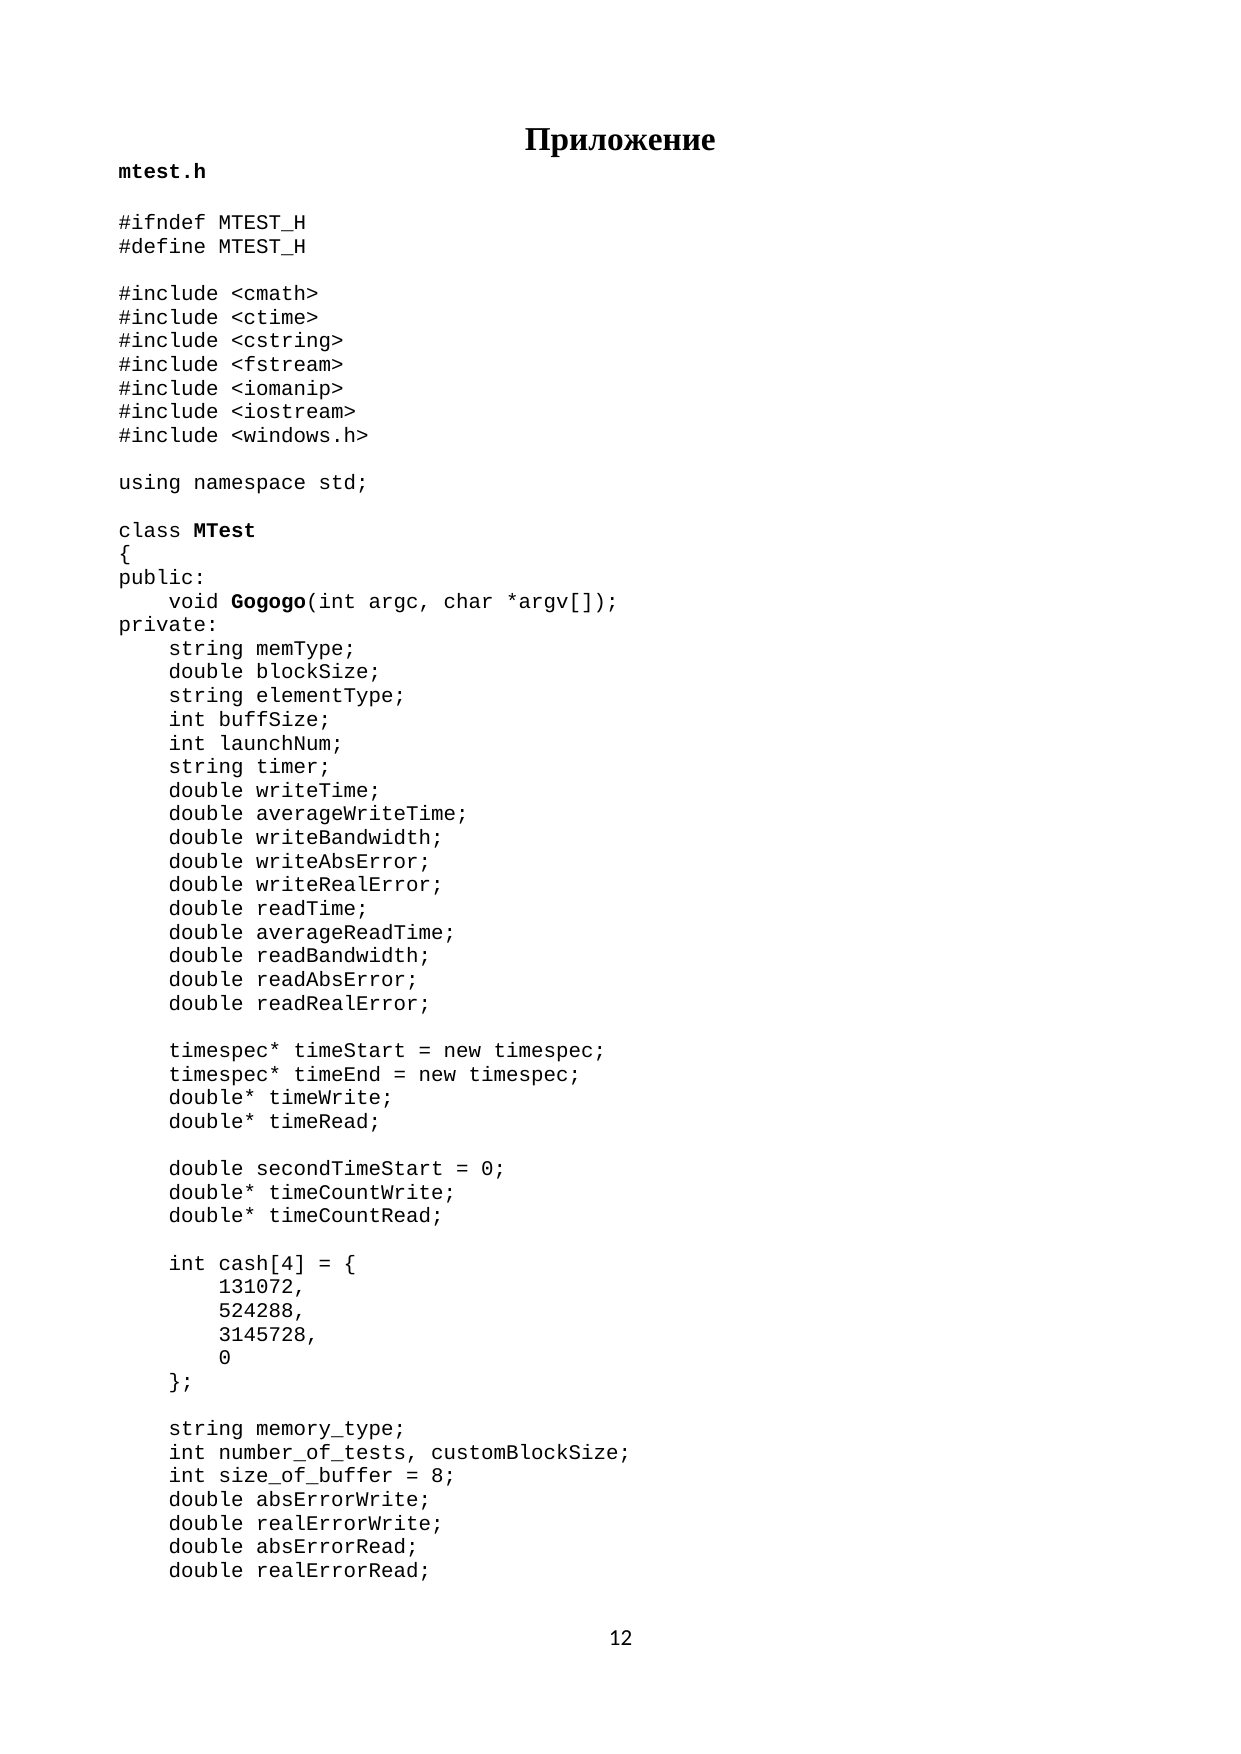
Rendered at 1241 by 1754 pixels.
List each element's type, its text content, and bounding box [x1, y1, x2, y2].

text double realErrorWrite; [118, 1513, 1122, 1536]
text { [118, 543, 1122, 567]
text double averageReadTime; [118, 922, 1122, 945]
text double blockSize; [118, 662, 1122, 685]
text }; [118, 1371, 1122, 1394]
text double* timeCountWrite; [118, 1182, 1122, 1205]
text 524288, [118, 1300, 1122, 1324]
text int number_of_tests, customBlockSize; [118, 1442, 1122, 1466]
text timespec* timeEnd = new timespec; [118, 1063, 1122, 1087]
text public: [118, 567, 1122, 591]
text double readTime; [118, 898, 1122, 922]
text int launchNum; [118, 732, 1122, 756]
text double* timeWrite; [118, 1087, 1122, 1111]
subtitle Приложение [121, 119, 1119, 157]
text double* timeCountRead; [118, 1205, 1122, 1229]
text double writeBandwidth; [118, 827, 1122, 851]
text double absErrorWrite; [118, 1489, 1122, 1513]
text int buffSize; [118, 709, 1122, 732]
text #include <iomanip> [118, 378, 1122, 401]
text double realErrorRead; [118, 1560, 1122, 1584]
text double writeAbsError; [118, 851, 1122, 874]
text private: [118, 614, 1122, 638]
text #include <cmath> [118, 283, 1122, 307]
text #include <fstream> [118, 354, 1122, 378]
text double secondTimeStart = 0; [118, 1158, 1122, 1182]
text int size_of_buffer = 8; [118, 1466, 1122, 1489]
text void Gogogo(int argc, char *argv[]); [118, 591, 1122, 614]
text using namespace std; [118, 472, 1122, 496]
text string timer; [118, 756, 1122, 780]
text #include <ctime> [118, 307, 1122, 331]
text 0 [118, 1347, 1122, 1371]
text #include <iostream> [118, 401, 1122, 425]
text #include <cstring> [118, 331, 1122, 354]
text string elementType; [118, 685, 1122, 709]
text class MTest [118, 520, 1122, 543]
text double* timeRead; [118, 1111, 1122, 1134]
text double readBandwidth; [118, 945, 1122, 969]
text double absErrorRead; [118, 1536, 1122, 1560]
text 3145728, [118, 1324, 1122, 1347]
text 131072, [118, 1276, 1122, 1300]
text string memType; [118, 638, 1122, 662]
text #include <windows.h> [118, 425, 1122, 449]
text string memory_type; [118, 1418, 1122, 1442]
text mtest.h [118, 161, 1122, 185]
text #define MTEST_H [118, 236, 1122, 259]
text timespec* timeStart = new timespec; [118, 1040, 1122, 1063]
text int cash[4] = { [118, 1253, 1122, 1276]
text #ifndef MTEST_H [118, 212, 1122, 236]
text double averageWriteTime; [118, 803, 1122, 827]
text double readRealError; [118, 993, 1122, 1016]
text double writeTime; [118, 780, 1122, 803]
text double writeRealError; [118, 874, 1122, 898]
text double readAbsError; [118, 969, 1122, 993]
